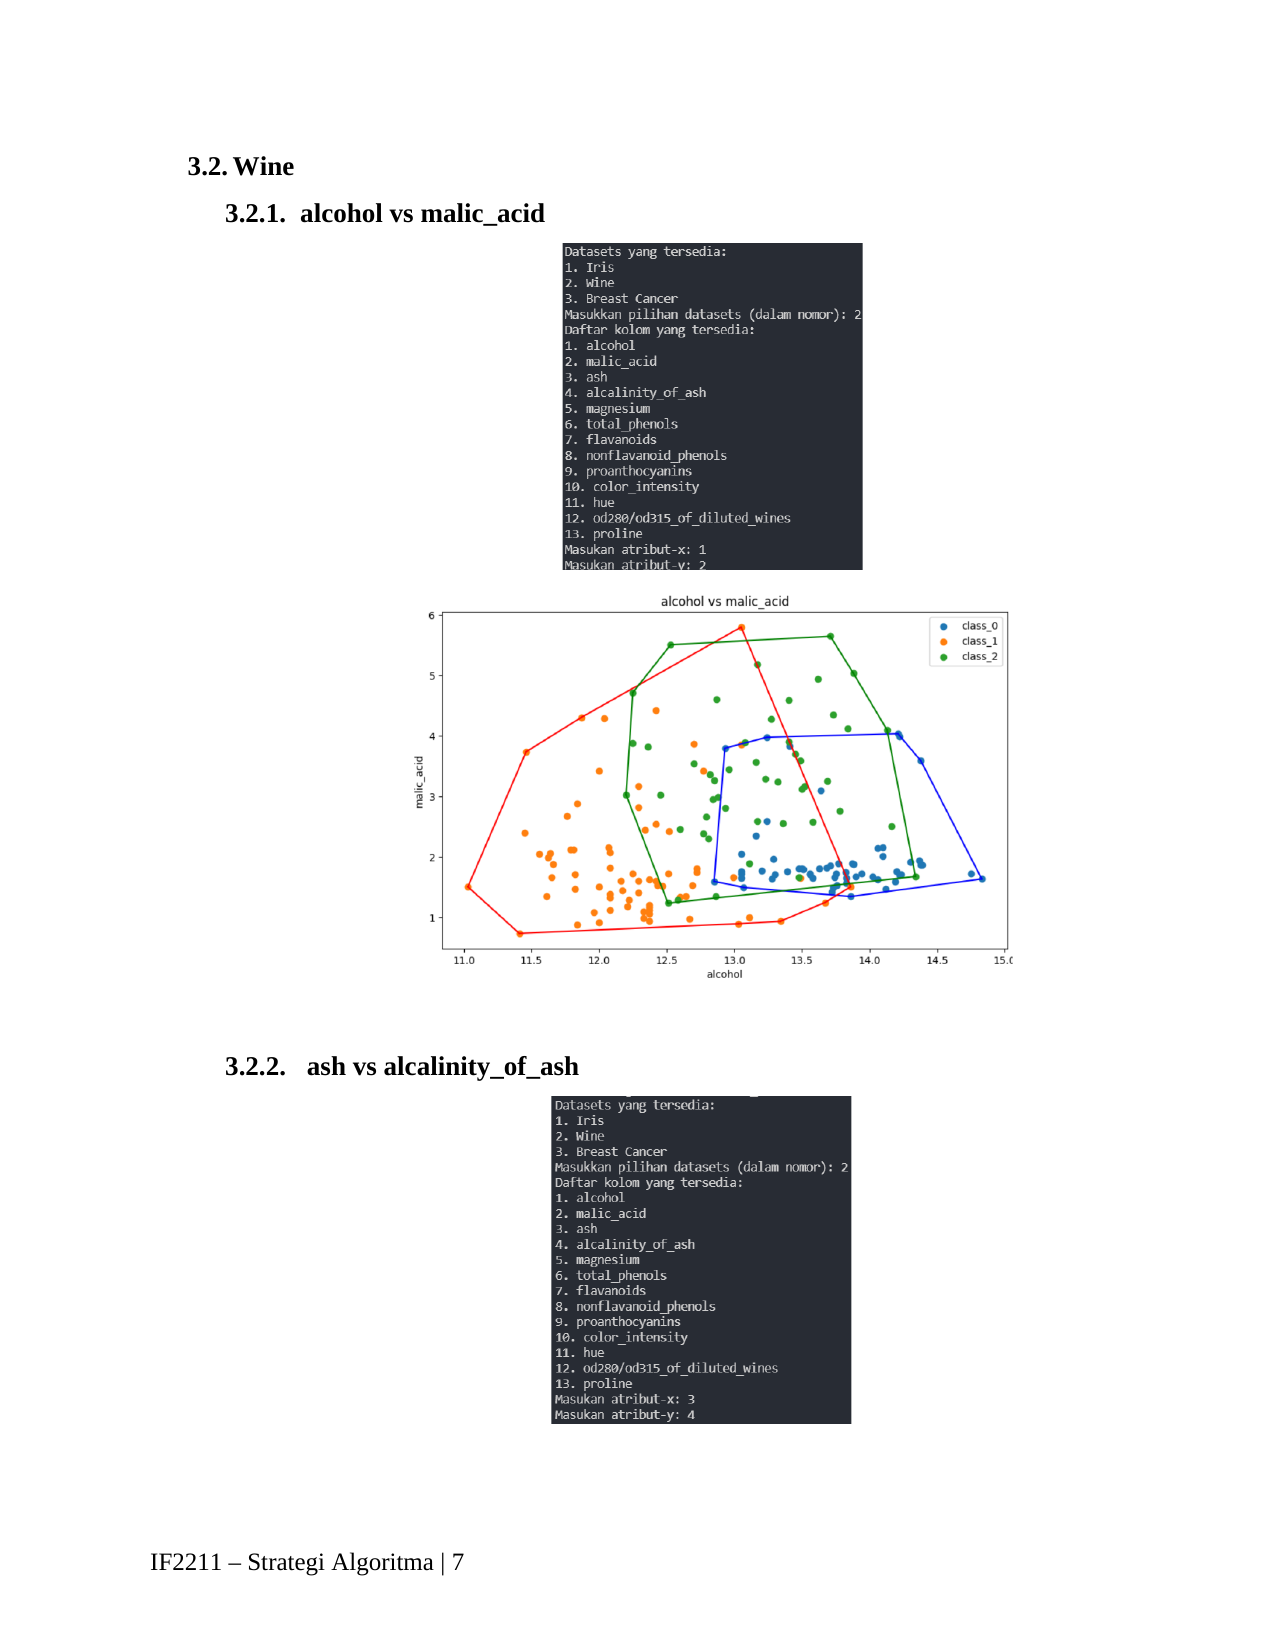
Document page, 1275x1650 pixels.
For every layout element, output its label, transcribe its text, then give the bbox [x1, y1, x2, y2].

list ash vs alcalinity_of_ash [225, 1050, 1125, 1081]
picture [412, 583, 1013, 989]
list Wine [187, 150, 1125, 181]
picture [551, 1096, 852, 1424]
picture [562, 243, 863, 570]
list alcohol vs malic_acid [225, 197, 1125, 228]
